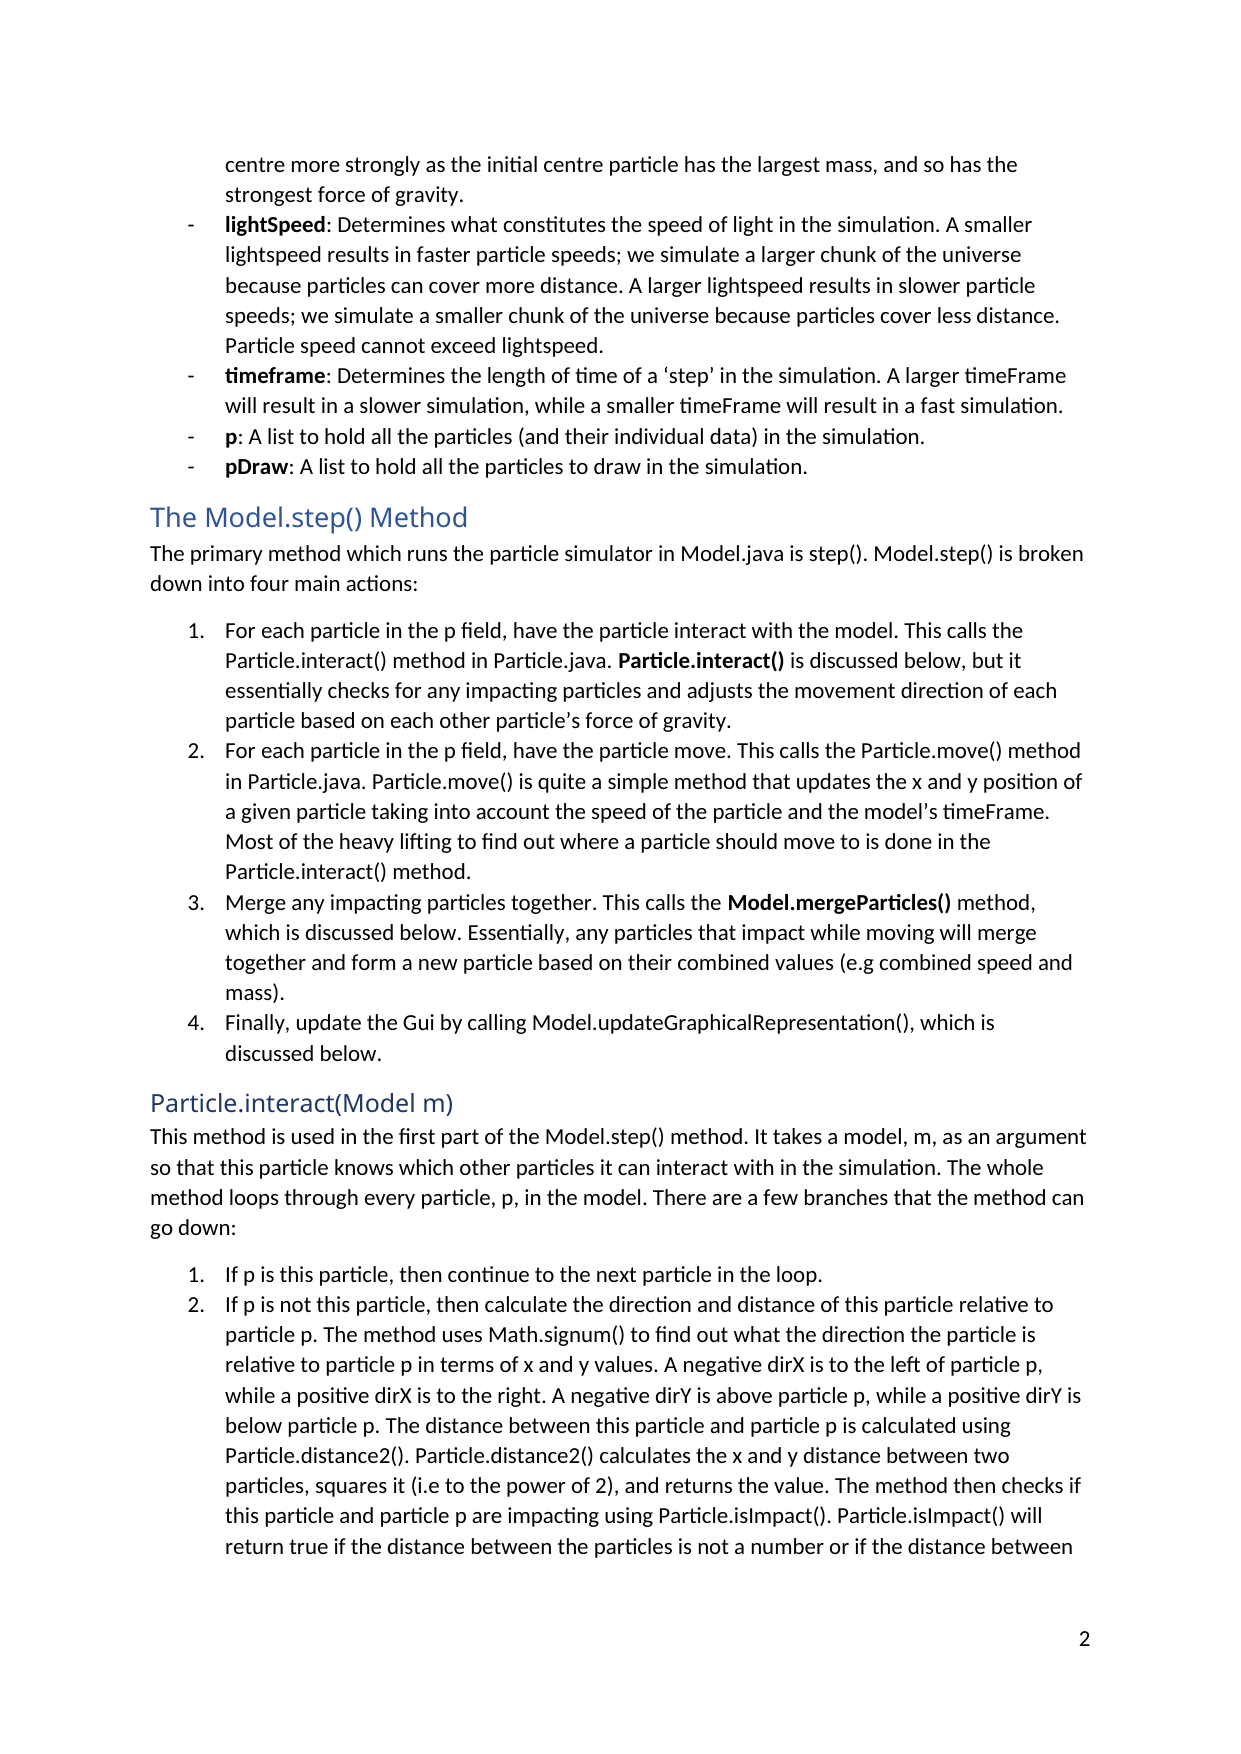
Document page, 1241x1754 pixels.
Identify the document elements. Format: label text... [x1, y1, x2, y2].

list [187, 1290, 1090, 1560]
list timeframe: Determines the length of time of a ‘step’ in the simulation. A larger timeFrame will result in a slower simulation, while a smaller timeFrame will result in a fast simulation. [187, 361, 1090, 420]
list Merge any impacting particles together. This calls the Model.mergeParticles() method, which is discussed below. Essentially, any particles that impact while moving will merge together and form a new particle based on their combined values (e.g combined speed and mass). [187, 888, 1090, 1006]
list For each particle in the p field, have the particle interact with the model. This calls the Particle.interact() method in Particle.java. Particle.interact() is discussed below, but it essentially checks for any impacting particles and adjusts the movement direction of each particle based on each other particle’s force of gravity. [187, 616, 1090, 734]
list If p is this particle, then continue to the next particle in the loop. [187, 1260, 1090, 1288]
text This method is used in the first part of the Model.step() method. It takes a model, m, as an argument so that this particle knows which other particles it can interact with in the simulation. The whole method loops through every particle, p, in the model. There are a few branches that the method can go down: [150, 1122, 1090, 1241]
subtitle The Model.step() Method [150, 499, 1090, 536]
subtitle Particle.interact(Model m) [150, 1086, 1090, 1120]
list Finally, update the Gui by calling Model.updateGraphicalRepresentation(), which is discussed below. [187, 1008, 1090, 1067]
list For each particle in the p field, have the particle move. This calls the Particle.move() method in Particle.java. Particle.move() is quite a simple method that updates the x and y position of a given particle taking into account the speed of the particle and the model’s timeFrame. Most of the heavy lifting to find out where a particle should move to is done in the Particle.interact() method. [187, 737, 1090, 886]
list p: A list to hold all the particles (and their individual data) in the simulation. [187, 422, 1090, 450]
text The primary method which runs the particle simulator in Model.java is step(). Model.step() is broken down into four main actions: [150, 539, 1090, 597]
list pDraw: A list to hold all the particles to draw in the simulation. [187, 452, 1090, 480]
list lightSpeed: Determines what constitutes the speed of light in the simulation. A smaller lightspeed results in faster particle speeds; we simulate a larger chunk of the universe because particles can cover more distance. A larger lightspeed results in slower particle speeds; we simulate a smaller chunk of the universe because particles cover less distance. Particle speed cannot exceed lightspeed. [187, 210, 1090, 359]
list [187, 150, 1090, 208]
